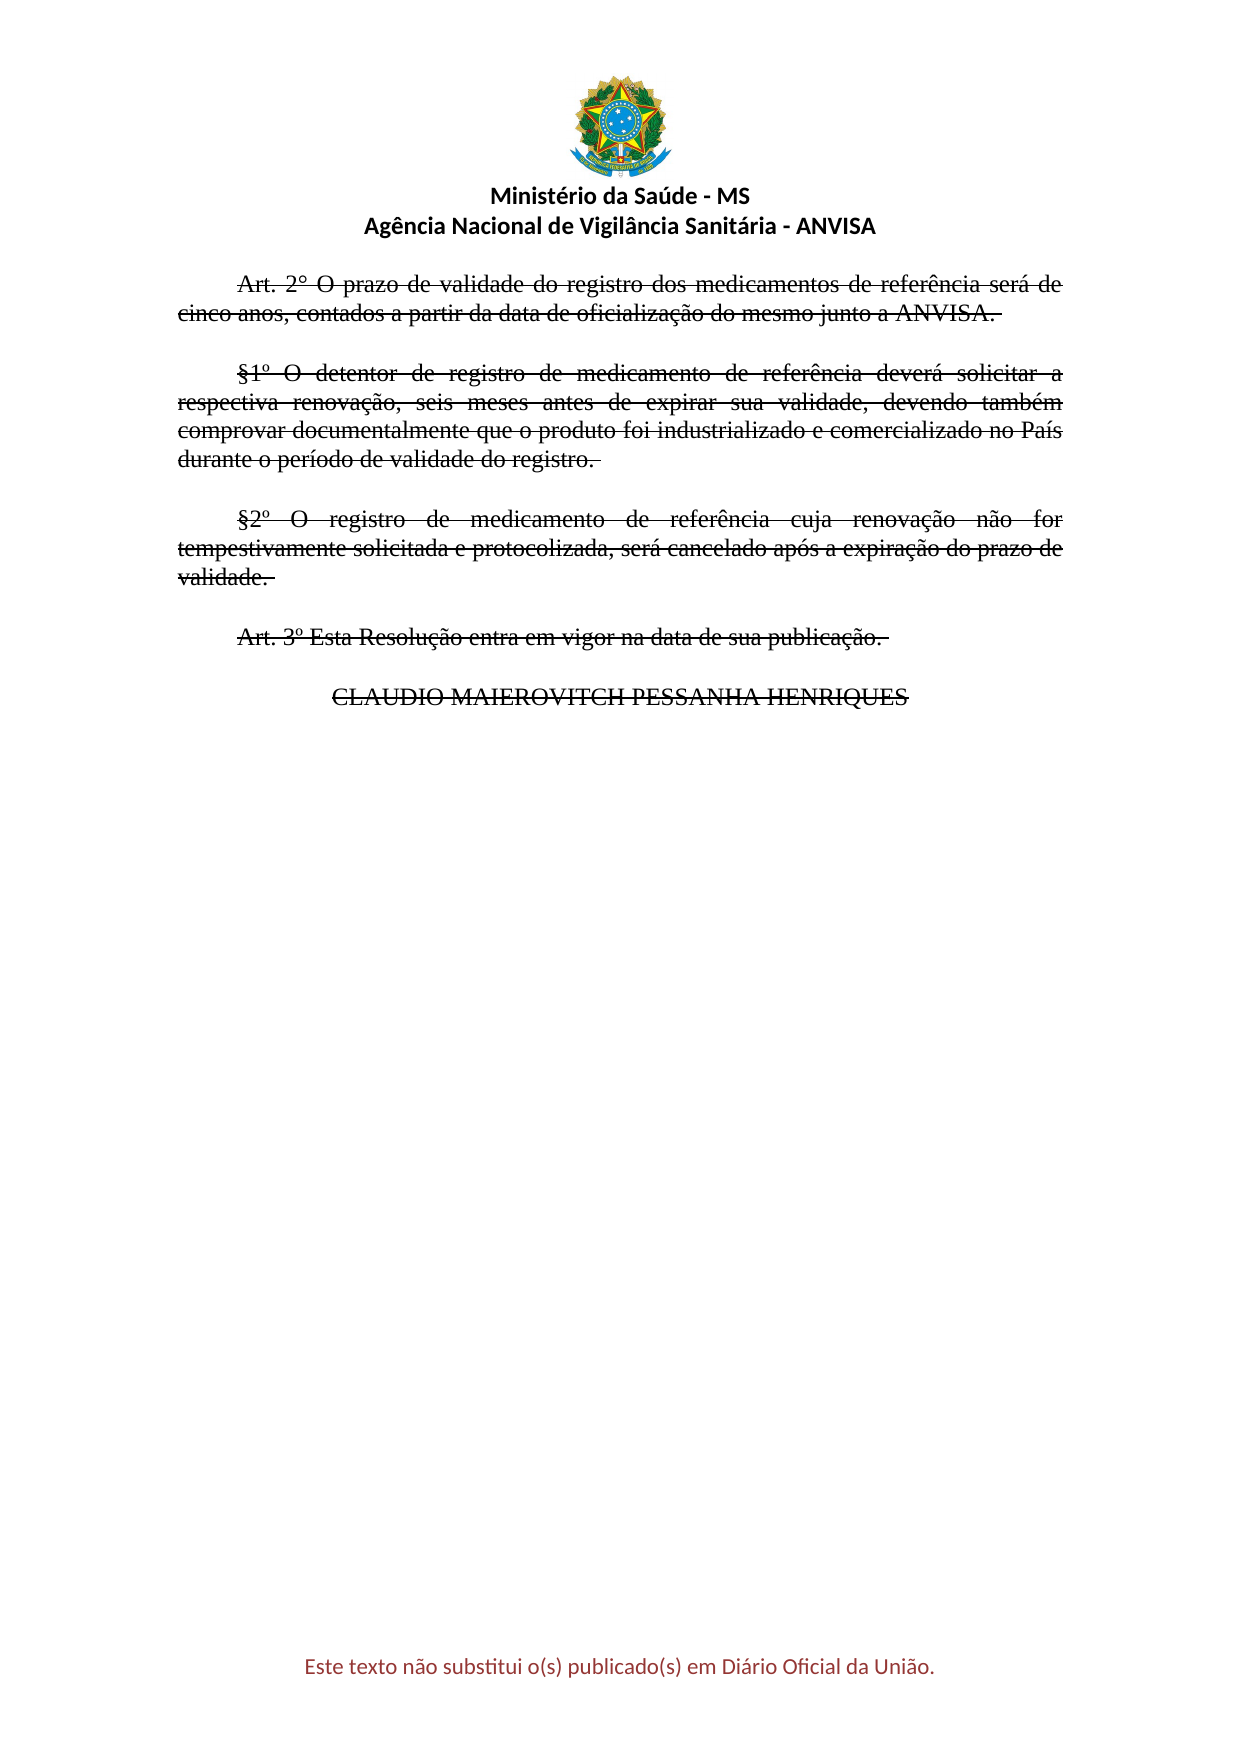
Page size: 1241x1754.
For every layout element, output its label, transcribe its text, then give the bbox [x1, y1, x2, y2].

picture [566, 73, 674, 180]
text §2º O registro de medicamento de referência cuja renovação não for tempestivamente solicitada e protocolizada, será cancelado após a expiração do prazo de validade. [177, 549, 1063, 590]
text §2º O registro de medicamento de referência cuja renovação não for tempestivamente solicitada e protocolizada, será cancelado após a expiração do prazo de validade. [177, 504, 1063, 548]
text §1º O detentor de registro de medicamento de referência deverá solicitar a respectiva renovação, seis meses antes de expirar sua validade, devendo também comprovar documentalmente que o produto foi industrializado e comercializado no País durante o período de validade do registro. [177, 432, 1063, 473]
text Art. 3º Esta Resolução entra em vigor na data de sua publicação. [177, 622, 1063, 650]
text CLAUDIO MAIEROVITCH PESSANHA HENRIQUES [177, 682, 1063, 710]
text §1º O detentor de registro de medicamento de referência deverá solicitar a respectiva renovação, seis meses antes de expirar sua validade, devendo também comprovar documentalmente que o produto foi industrializado e comercializado no País durante o período de validade do registro. [177, 358, 1063, 402]
text §1º O detentor de registro de medicamento de referência deverá solicitar a respectiva renovação, seis meses antes de expirar sua validade, devendo também comprovar documentalmente que o produto foi industrializado e comercializado no País durante o período de validade do registro. [177, 404, 1063, 431]
text Art. 2° O prazo de validade do registro dos medicamentos de referência será de cinco anos, contados a partir da data de oficialização do mesmo junto a ANVISA. [177, 269, 1063, 327]
